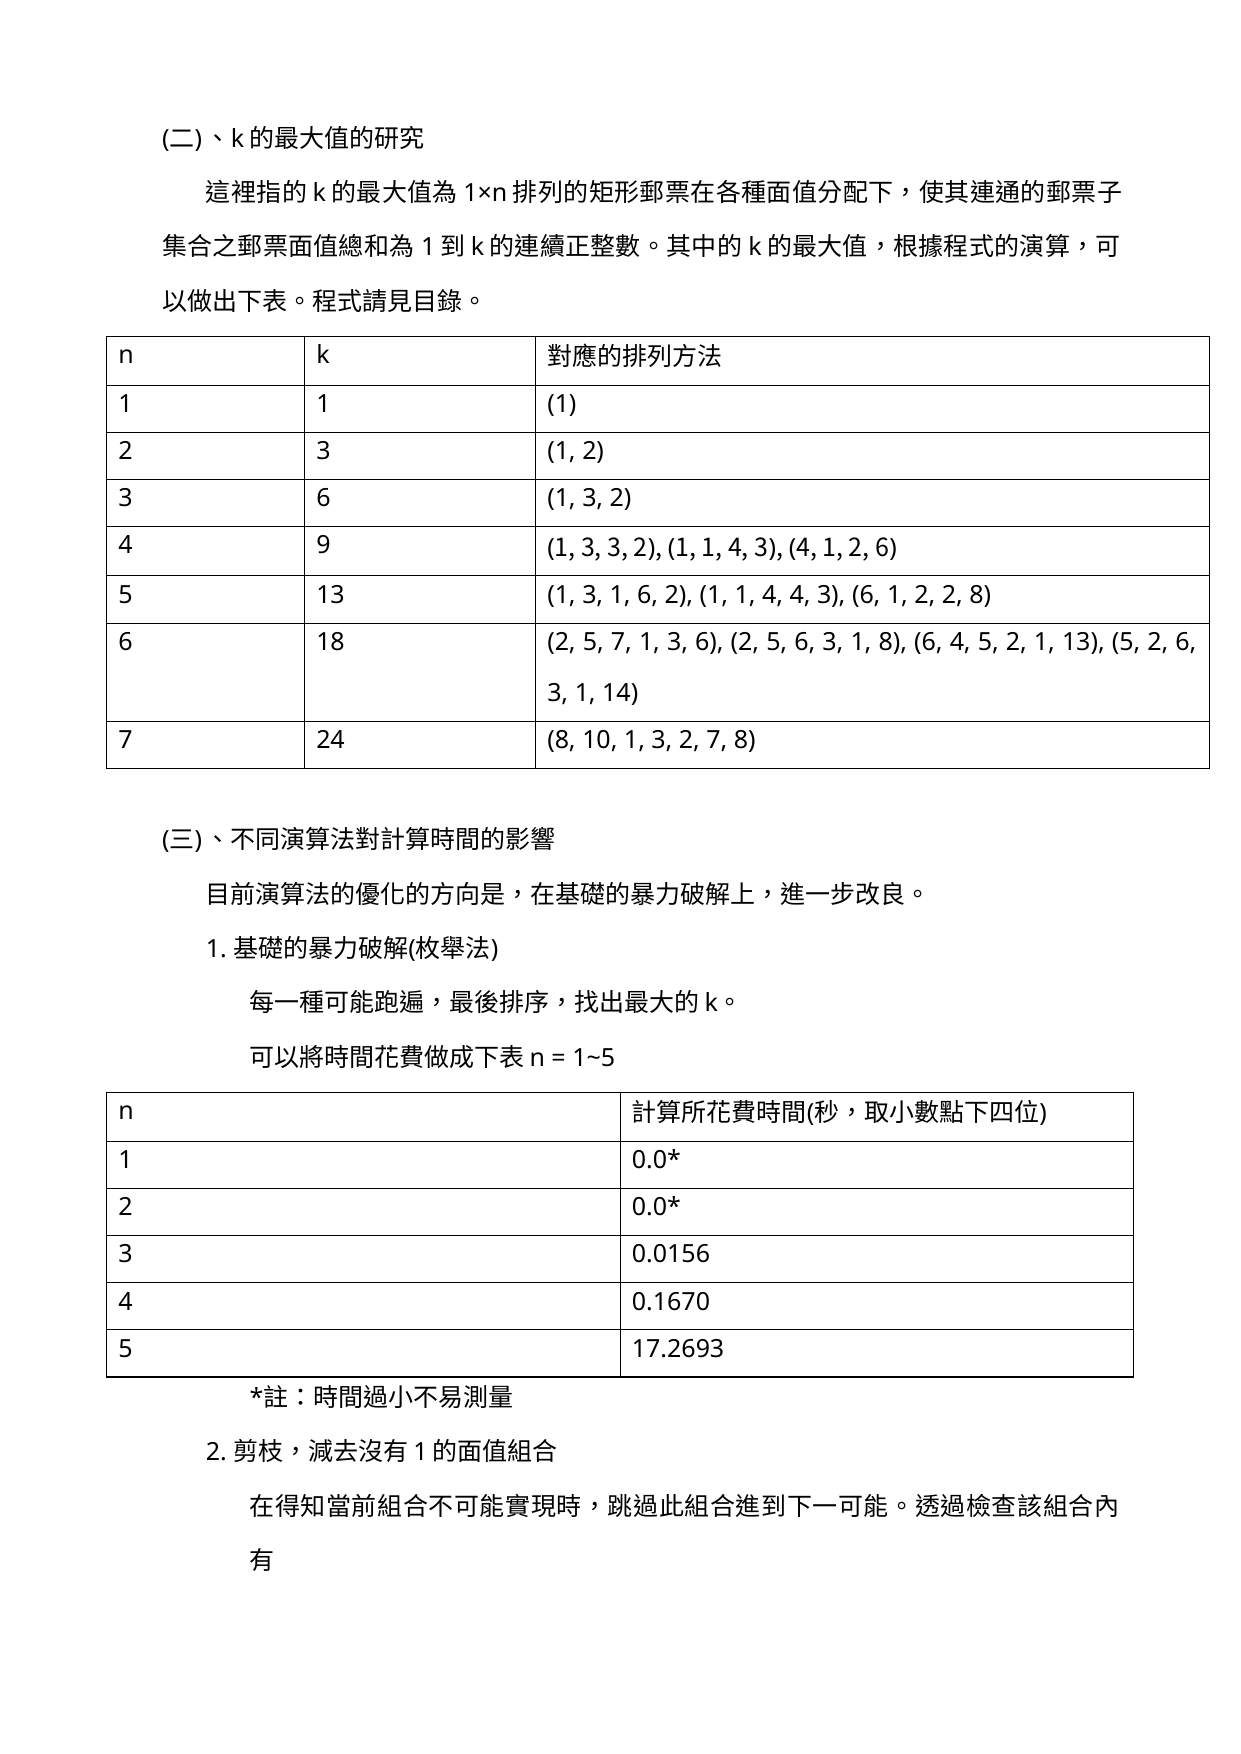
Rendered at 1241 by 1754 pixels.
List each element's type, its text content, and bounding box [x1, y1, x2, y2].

list 可以將時間花費做成下表n = 1~5 [206, 1037, 1122, 1073]
list 在得知當前組合不可能實現時，跳過此組合進到下一可能。透過檢查該組合內有 [249, 1486, 1122, 1577]
table_cell 1 [305, 386, 535, 432]
table_cell (2, 5, 7, 1, 3, 6), (2, 5, 6, 3, 1, 8), (6, 4, 5, 2, 1, 13), (5, 2, 6, 3, 1, 14) [536, 624, 1209, 721]
table_cell 0.0156 [621, 1236, 1133, 1282]
table_cell 5 [107, 1330, 620, 1376]
table_cell 2 [107, 1189, 620, 1235]
table_cell 0.1670 [621, 1283, 1133, 1329]
table_header 計算所花費時間(秒，取小數點下四位) [621, 1093, 1133, 1141]
table_cell 3 [107, 1236, 620, 1282]
table_cell 0.0* [621, 1189, 1133, 1235]
table_cell (1, 2) [536, 433, 1209, 479]
table_cell 17.2693 [621, 1330, 1133, 1376]
table_cell 1 [107, 386, 304, 432]
table_header 對應的排列方法 [536, 337, 1209, 385]
table_cell 2 [107, 433, 304, 479]
table_cell 9 [305, 527, 535, 575]
table_header n [107, 1093, 620, 1141]
list 基礎的暴力破解(枚舉法) [162, 928, 1122, 965]
table_cell 6 [107, 624, 304, 721]
list 剪枝，減去沒有1的面值組合 [162, 1432, 1122, 1468]
table_cell 1 [107, 1142, 620, 1188]
table_cell 18 [305, 624, 535, 721]
table_cell 0.0* [621, 1142, 1133, 1188]
list *註：時間過小不易測量 [206, 1378, 1122, 1414]
list 這裡指的k的最大值為1×n排列的矩形郵票在各種面值分配下，使其連通的郵票子集合之郵票面值總和為1到k的連續正整數。其中的k的最大值，根據程式的演算，可以做出下表。程式請見目錄。 [162, 172, 1122, 317]
table_cell 5 [107, 576, 304, 622]
list 、k的最大值的研究 [118, 118, 1122, 154]
table_header n [107, 337, 304, 385]
list 、不同演算法對計算時間的影響 [118, 820, 1122, 856]
list 每一種可能跑遍，最後排序，找出最大的k。 [206, 983, 1122, 1019]
table_cell 13 [305, 576, 535, 622]
table_cell 24 [305, 722, 535, 768]
table_cell 6 [305, 480, 535, 526]
table_cell (1, 3, 3, 2), (1, 1, 4, 3), (4, 1, 2, 6) [536, 527, 1209, 575]
table_cell 4 [107, 1283, 620, 1329]
table_cell 3 [305, 433, 535, 479]
table_cell (1, 3, 1, 6, 2), (1, 1, 4, 4, 3), (6, 1, 2, 2, 8) [536, 576, 1209, 622]
table_cell (1, 3, 2) [536, 480, 1209, 526]
table_cell (1) [536, 386, 1209, 432]
table_header k [305, 337, 535, 385]
table_cell 4 [107, 527, 304, 575]
table_cell 3 [107, 480, 304, 526]
table_cell 7 [107, 722, 304, 768]
list 目前演算法的優化的方向是，在基礎的暴力破解上，進一步改良。 [162, 874, 1122, 910]
table_cell (8, 10, 1, 3, 2, 7, 8) [536, 722, 1209, 768]
